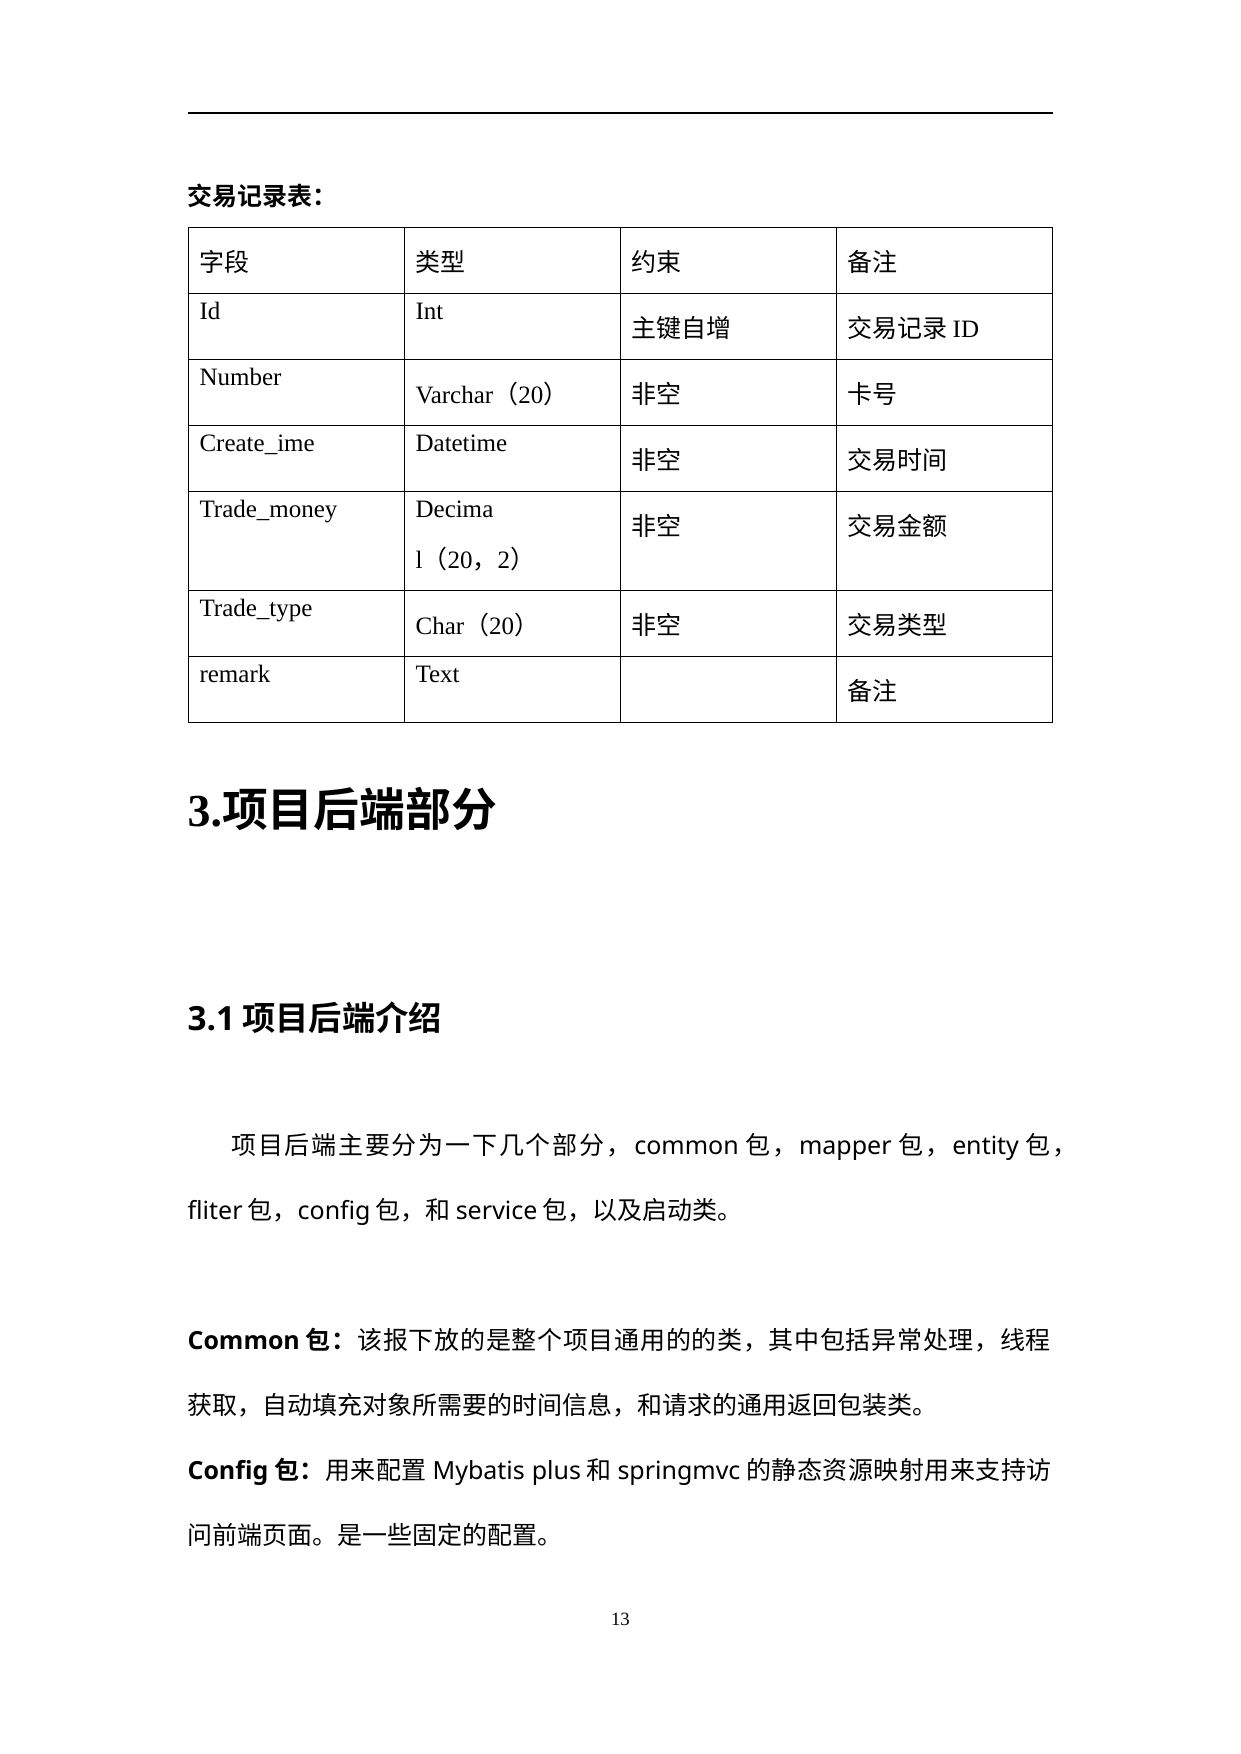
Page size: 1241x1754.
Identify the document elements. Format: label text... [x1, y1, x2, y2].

table_cell Create_ime [189, 426, 404, 491]
table_header 约束 [621, 228, 836, 293]
subtitle 3.项目后端部分 [187, 758, 1053, 856]
table_cell Varchar（20） [405, 360, 620, 425]
table_cell Number [189, 360, 404, 425]
table_cell 非空 [621, 426, 836, 491]
text Common包：该报下放的是整个项目通用的的类，其中包括异常处理，线程获取，自动填充对象所需要的时间信息，和请求的通用返回包装类。 [187, 1306, 1053, 1436]
table_cell 主键自增 [621, 294, 836, 359]
table_cell Trade_type [189, 591, 404, 656]
table_cell Int [405, 294, 620, 359]
table_cell 非空 [621, 591, 836, 656]
table_cell [621, 657, 836, 722]
table_cell Datetime [405, 426, 620, 491]
table_cell Char（20） [405, 591, 620, 656]
table_cell 卡号 [837, 360, 1052, 425]
table_header 备注 [837, 228, 1052, 293]
table_cell 交易金额 [837, 492, 1052, 590]
text Config包：用来配置Mybatis plus和springmvc的静态资源映射用来支持访问前端页面。是一些固定的配置。 [187, 1436, 1053, 1566]
table_cell remark [189, 657, 404, 722]
table_cell 非空 [621, 360, 836, 425]
text 项目后端主要分为一下几个部分，common包，mapper包，entity包，fliter包，config包，和service包，以及启动类。 [187, 1111, 1053, 1241]
subtitle 3.1项目后端介绍 [187, 984, 1053, 1049]
text 交易记录表： [187, 162, 1053, 227]
table_header 类型 [405, 228, 620, 293]
table_cell 交易时间 [837, 426, 1052, 491]
table_cell 备注 [837, 657, 1052, 722]
table_cell Id [189, 294, 404, 359]
table_cell 交易类型 [837, 591, 1052, 656]
table_header 字段 [189, 228, 404, 293]
table_cell 交易记录ID [837, 294, 1052, 359]
table_cell Decimal（20，2） [405, 492, 620, 590]
table_cell 非空 [621, 492, 836, 590]
table_cell Text [405, 657, 620, 722]
table_cell Trade_money [189, 492, 404, 590]
